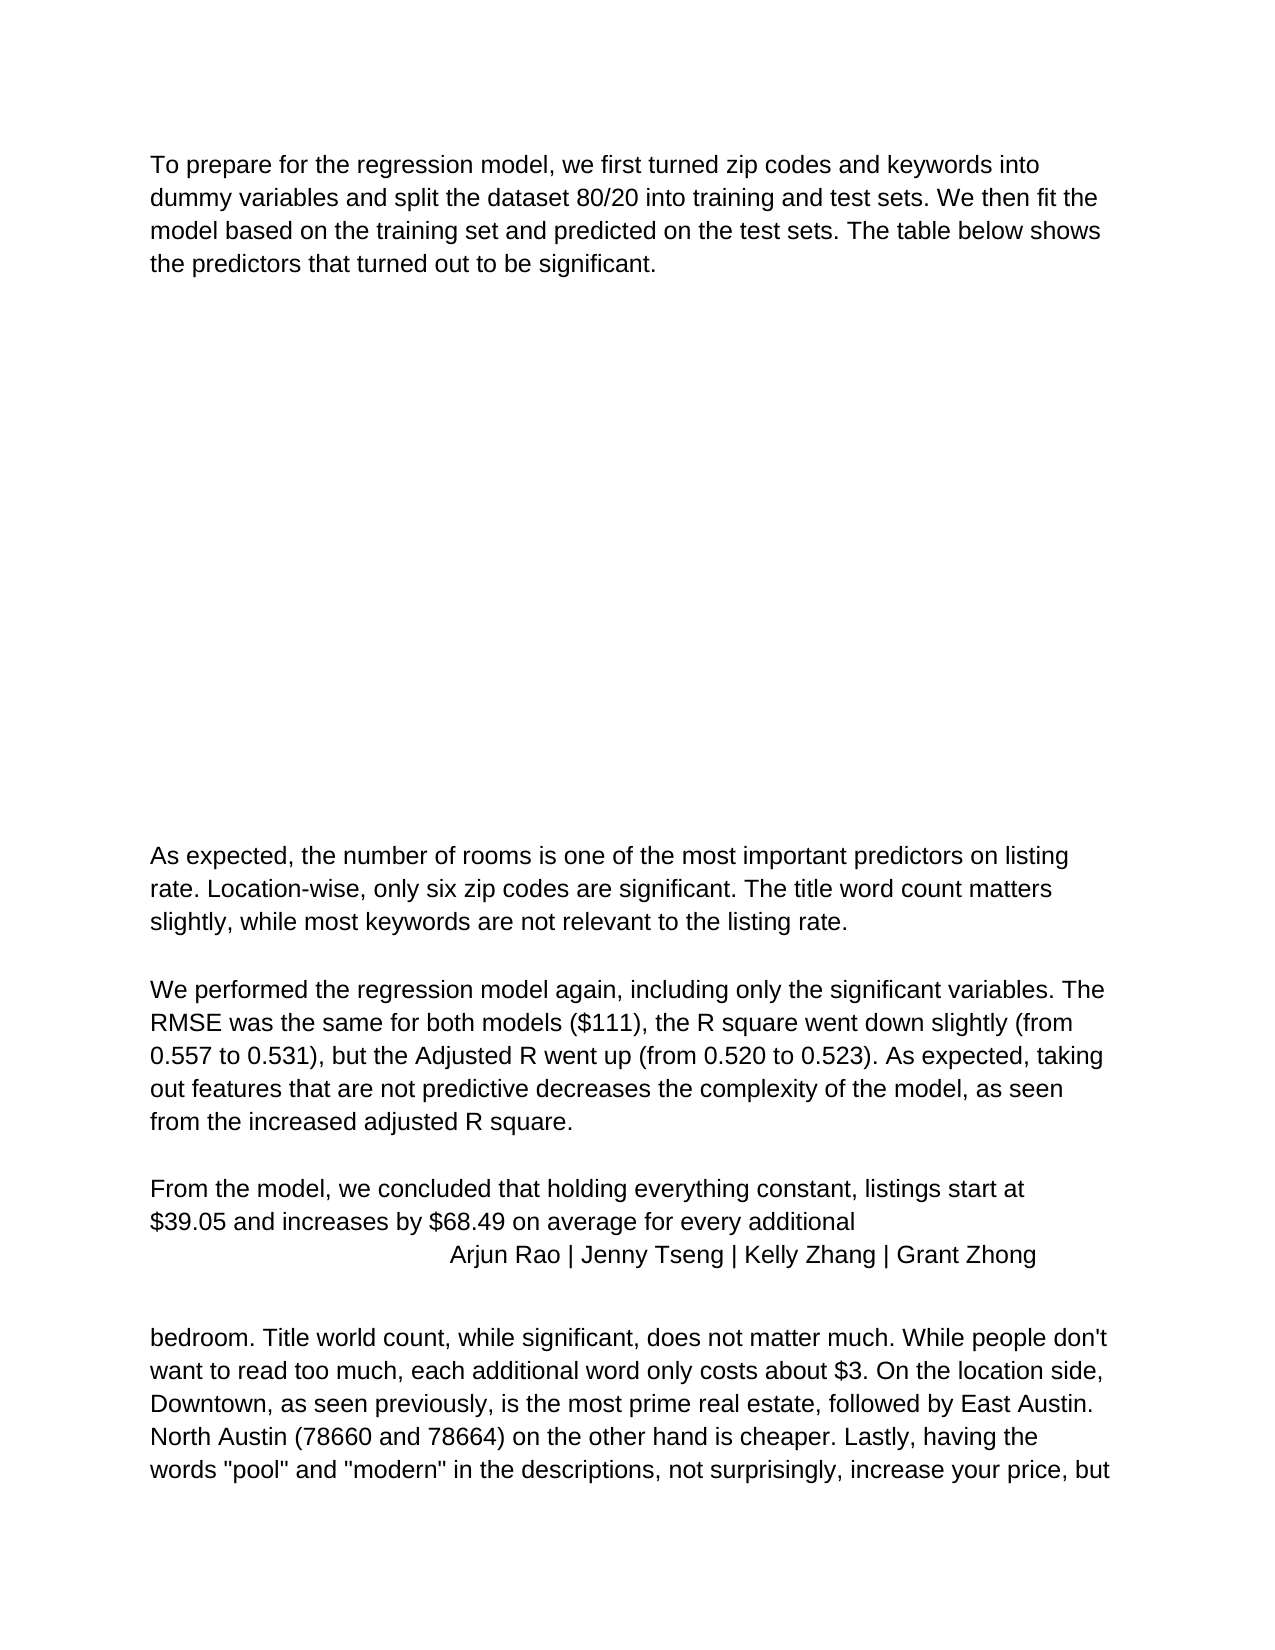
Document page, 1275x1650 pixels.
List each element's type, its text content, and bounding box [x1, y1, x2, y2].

text We performed the regression model again, including only the significant variables. The RMSE was the same for both models ($111), the R square went down slightly (from 0.557 to 0.531), but the Adjusted R went up (from 0.520 to 0.523). As expected, taking out features that are not predictive decreases the complexity of the model, as seen from the increased adjusted R square. [150, 974, 1115, 1135]
text From the model, we concluded that holding everything constant, listings start at $39.05 and increases by $68.49 on average for every additional [150, 1174, 1062, 1236]
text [150, 1323, 1113, 1484]
text To prepare for the regression model, we first turned zip codes and keywords into dummy variables and split the dataset 80/20 into training and test sets. We then fit the model based on the training set and predicted on the test sets. The table below shows the predictors that turned out to be significant. [150, 150, 1116, 278]
text Arjun Rao | Jenny Tseng | Kelly Zhang | Grant Zhong [449, 1240, 1125, 1269]
text As expected, the number of rooms is one of the most important predictors on listing rate. Location-wise, only six zip codes are significant. The title word count matters slightly, while most keywords are not relevant to the listing rate. [150, 841, 1088, 936]
